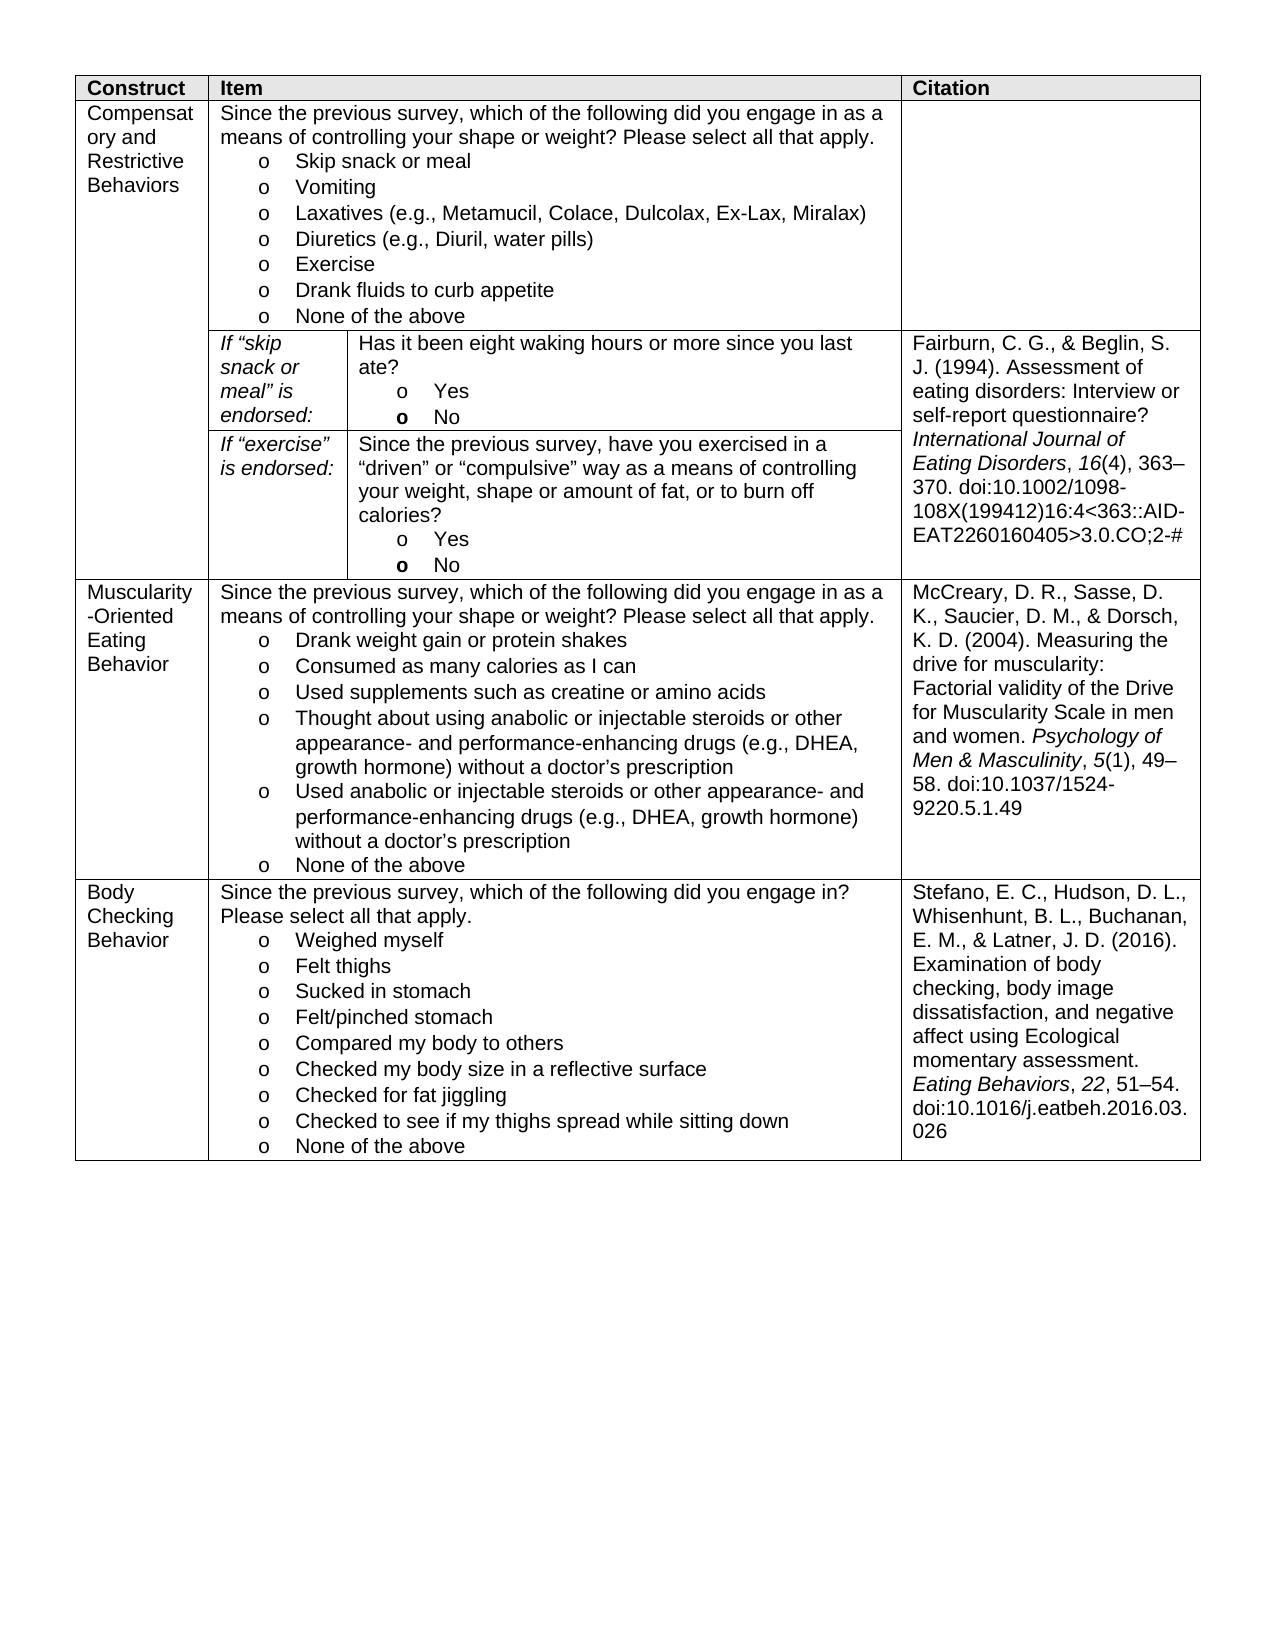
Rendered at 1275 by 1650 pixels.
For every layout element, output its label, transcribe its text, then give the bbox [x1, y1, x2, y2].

table_cell If “skip snack or meal” is endorsed: [209, 331, 347, 430]
table_cell Since the previous survey, which of the following did you engage in as a means of controlling your shape or weight? Please select all that apply. Drank weight gain or protein shakes Consumed as many calories as I can Used supplements such as creatine or amino acids Thought about using anabolic or injectable steroids or other appearance- and performance-enhancing drugs (e.g., DHEA, growth hormone) without a doctor’s prescription Used anabolic or injectable steroids or other appearance- and performance-enhancing drugs (e.g., DHEA, growth hormone) without a doctor’s prescription None of the above [209, 580, 901, 879]
table_header Item [209, 76, 901, 100]
table_header Citation [902, 76, 1200, 100]
table_header Construct [76, 76, 208, 100]
table_cell Stefano, E. C., Hudson, D. L., Whisenhunt, B. L., Buchanan, E. M., & Latner, J. D. (2016). Examination of body checking, body image dissatisfaction, and negative affect using Ecological momentary assessment. Eating Behaviors, 22, 51–54. doi:10.1016/j.eatbeh.2016.03.026 [902, 880, 1200, 1160]
table_cell Compensatory and Restrictive Behaviors [76, 101, 208, 579]
table_cell Has it been eight waking hours or more since you last ate? Yes No [348, 331, 901, 430]
table_cell If “exercise” is endorsed: [209, 431, 347, 579]
table_cell Since the previous survey, have you exercised in a “driven” or “compulsive” way as a means of controlling your weight, shape or amount of fat, or to burn off calories? Yes No [348, 431, 901, 579]
table_cell Fairburn, C. G., & Beglin, S. J. (1994). Assessment of eating disorders: Interview or self-report questionnaire? International Journal of Eating Disorders, 16(4), 363–370. doi:10.1002/1098-108X(199412)16:4<363::AID-EAT2260160405>3.0.CO;2-# [902, 331, 1200, 579]
table_cell Muscularity-Oriented Eating Behavior [76, 580, 208, 879]
table_cell Since the previous survey, which of the following did you engage in? Please select all that apply. Weighed myself Felt thighs Sucked in stomach Felt/pinched stomach Compared my body to others Checked my body size in a reflective surface Checked for fat jiggling Checked to see if my thighs spread while sitting down None of the above [209, 880, 901, 1160]
table_cell Body Checking Behavior [76, 880, 208, 1160]
table_cell [902, 101, 1200, 330]
table_cell Since the previous survey, which of the following did you engage in as a means of controlling your shape or weight? Please select all that apply. Skip snack or meal Vomiting Laxatives (e.g., Metamucil, Colace, Dulcolax, Ex-Lax, Miralax) Diuretics (e.g., Diuril, water pills) Exercise Drank fluids to curb appetite None of the above [209, 101, 901, 330]
table_cell McCreary, D. R., Sasse, D. K., Saucier, D. M., & Dorsch, K. D. (2004). Measuring the drive for muscularity: Factorial validity of the Drive for Muscularity Scale in men and women. Psychology of Men & Masculinity, 5(1), 49–58. doi:10.1037/1524-9220.5.1.49 [902, 580, 1200, 879]
